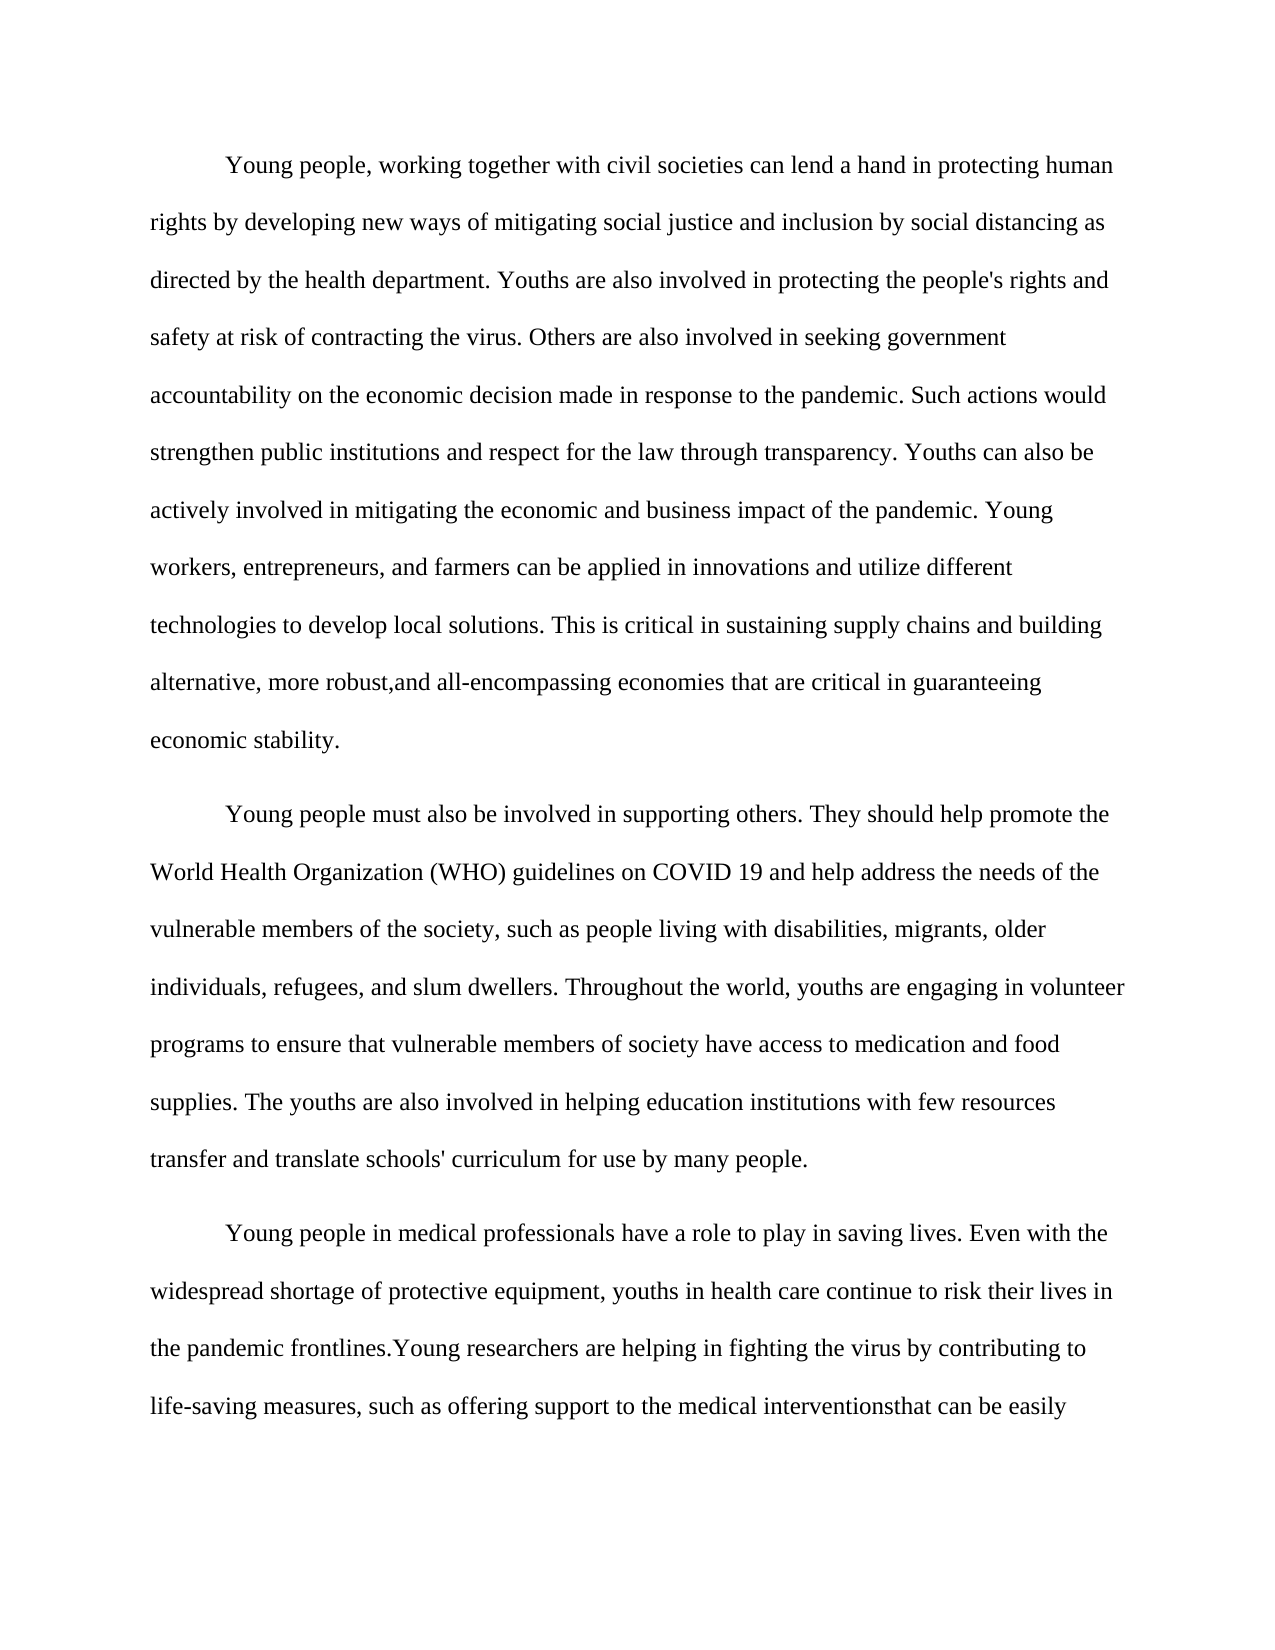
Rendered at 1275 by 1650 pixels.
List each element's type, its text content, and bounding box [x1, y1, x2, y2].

text Young people must also be involved in supporting others. They should help promote the World Health Organization (WHO) guidelines on COVID 19 and help address the needs of the vulnerable members of the society, such as people living with disabilities, migrants, older individuals, refugees, and slum dwellers. Throughout the world, youths are engaging in volunteer programs to ensure that vulnerable members of society have access to medication and food supplies. The youths are also involved in helping education institutions with few resources transfer and translate schools' curriculum for use by many people. [150, 799, 1125, 1173]
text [150, 1218, 1125, 1419]
text Young people, working together with civil societies can lend a hand in protecting human rights by developing new ways of mitigating social justice and inclusion by social distancing as directed by the health department. Youths are also involved in protecting the people's rights and safety at risk of contracting the virus. Others are also involved in seeking government accountability on the economic decision made in response to the pandemic. Such actions would strengthen public institutions and respect for the law through transparency. Youths can also be actively involved in mitigating the economic and business impact of the pandemic. Young workers, entrepreneurs, and farmers can be applied in innovations and utilize different technologies to develop local solutions. This is critical in sustaining supply chains and building alternative, more robust,and all-encompassing economies that are critical in guaranteeing economic stability. [150, 150, 1125, 754]
